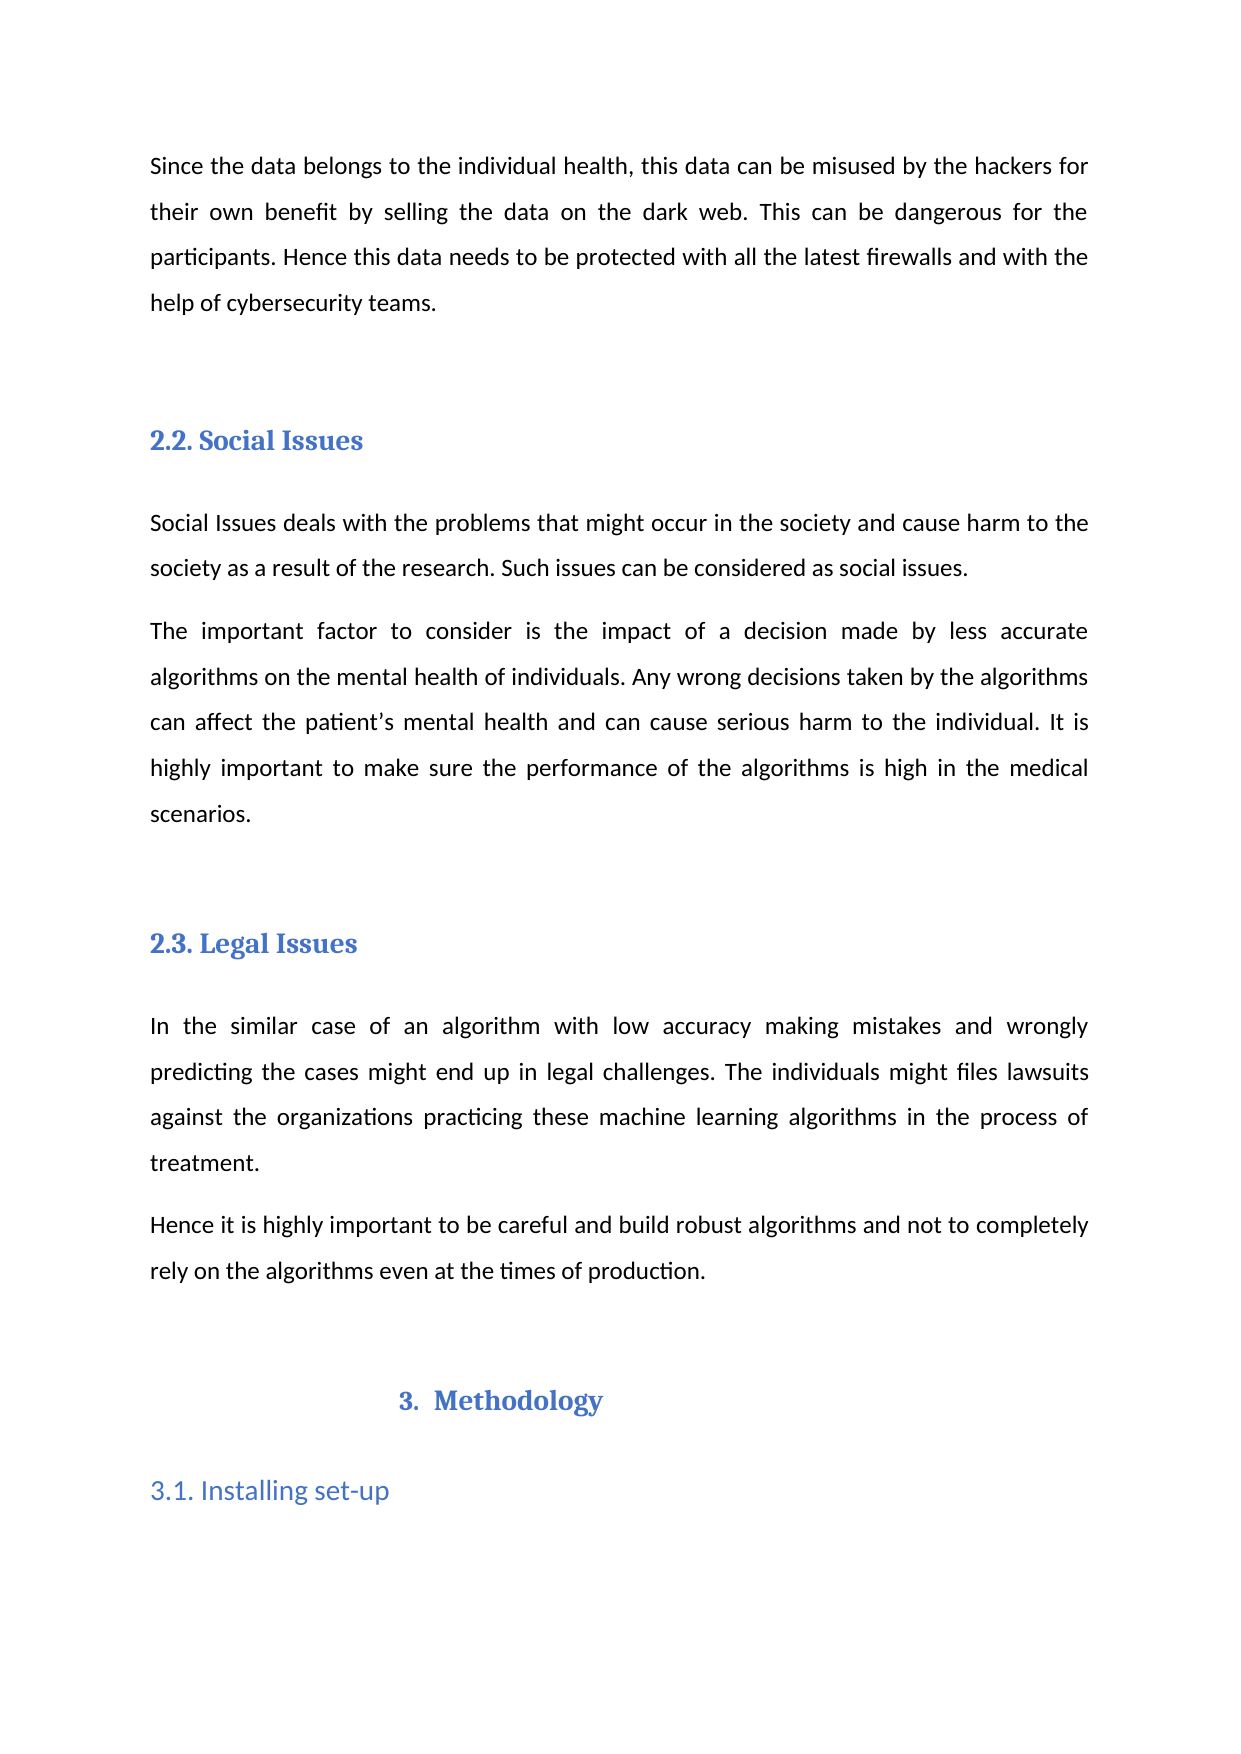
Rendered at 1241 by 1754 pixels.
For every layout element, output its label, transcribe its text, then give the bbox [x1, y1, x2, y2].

subtitle 3.1. Installing set-up [150, 1472, 1090, 1507]
subtitle 3. Methodology [150, 1384, 1090, 1418]
subtitle 2.3. Legal Issues [150, 927, 1090, 960]
text Social Issues deals with the problems that might occur in the society and cause harm to the society as a result of the research. Such issues can be considered as social issues. [150, 507, 1090, 583]
subtitle 2.2. Social Issues [150, 424, 1090, 457]
text The important factor to consider is the impact of a decision made by less accurate algorithms on the mental health of individuals. Any wrong decisions taken by the algorithms can affect the patient’s mental health and can cause serious harm to the individual. It is highly important to make sure the performance of the algorithms is high in the medical scenarios. [150, 615, 1090, 828]
text Since the data belongs to the individual health, this data can be misused by the hackers for their own benefit by selling the data on the dark web. This can be dangerous for the participants. Hence this data needs to be protected with all the latest firewalls and with the help of cybersecurity teams. [150, 150, 1090, 318]
text Hence it is highly important to be careful and build robust algorithms and not to completely rely on the algorithms even at the times of production. [150, 1209, 1090, 1286]
text In the similar case of an algorithm with low accuracy making mistakes and wrongly predicting the cases might end up in legal challenges. The individuals might files lawsuits against the organizations practicing these machine learning algorithms in the process of treatment. [150, 1010, 1090, 1178]
